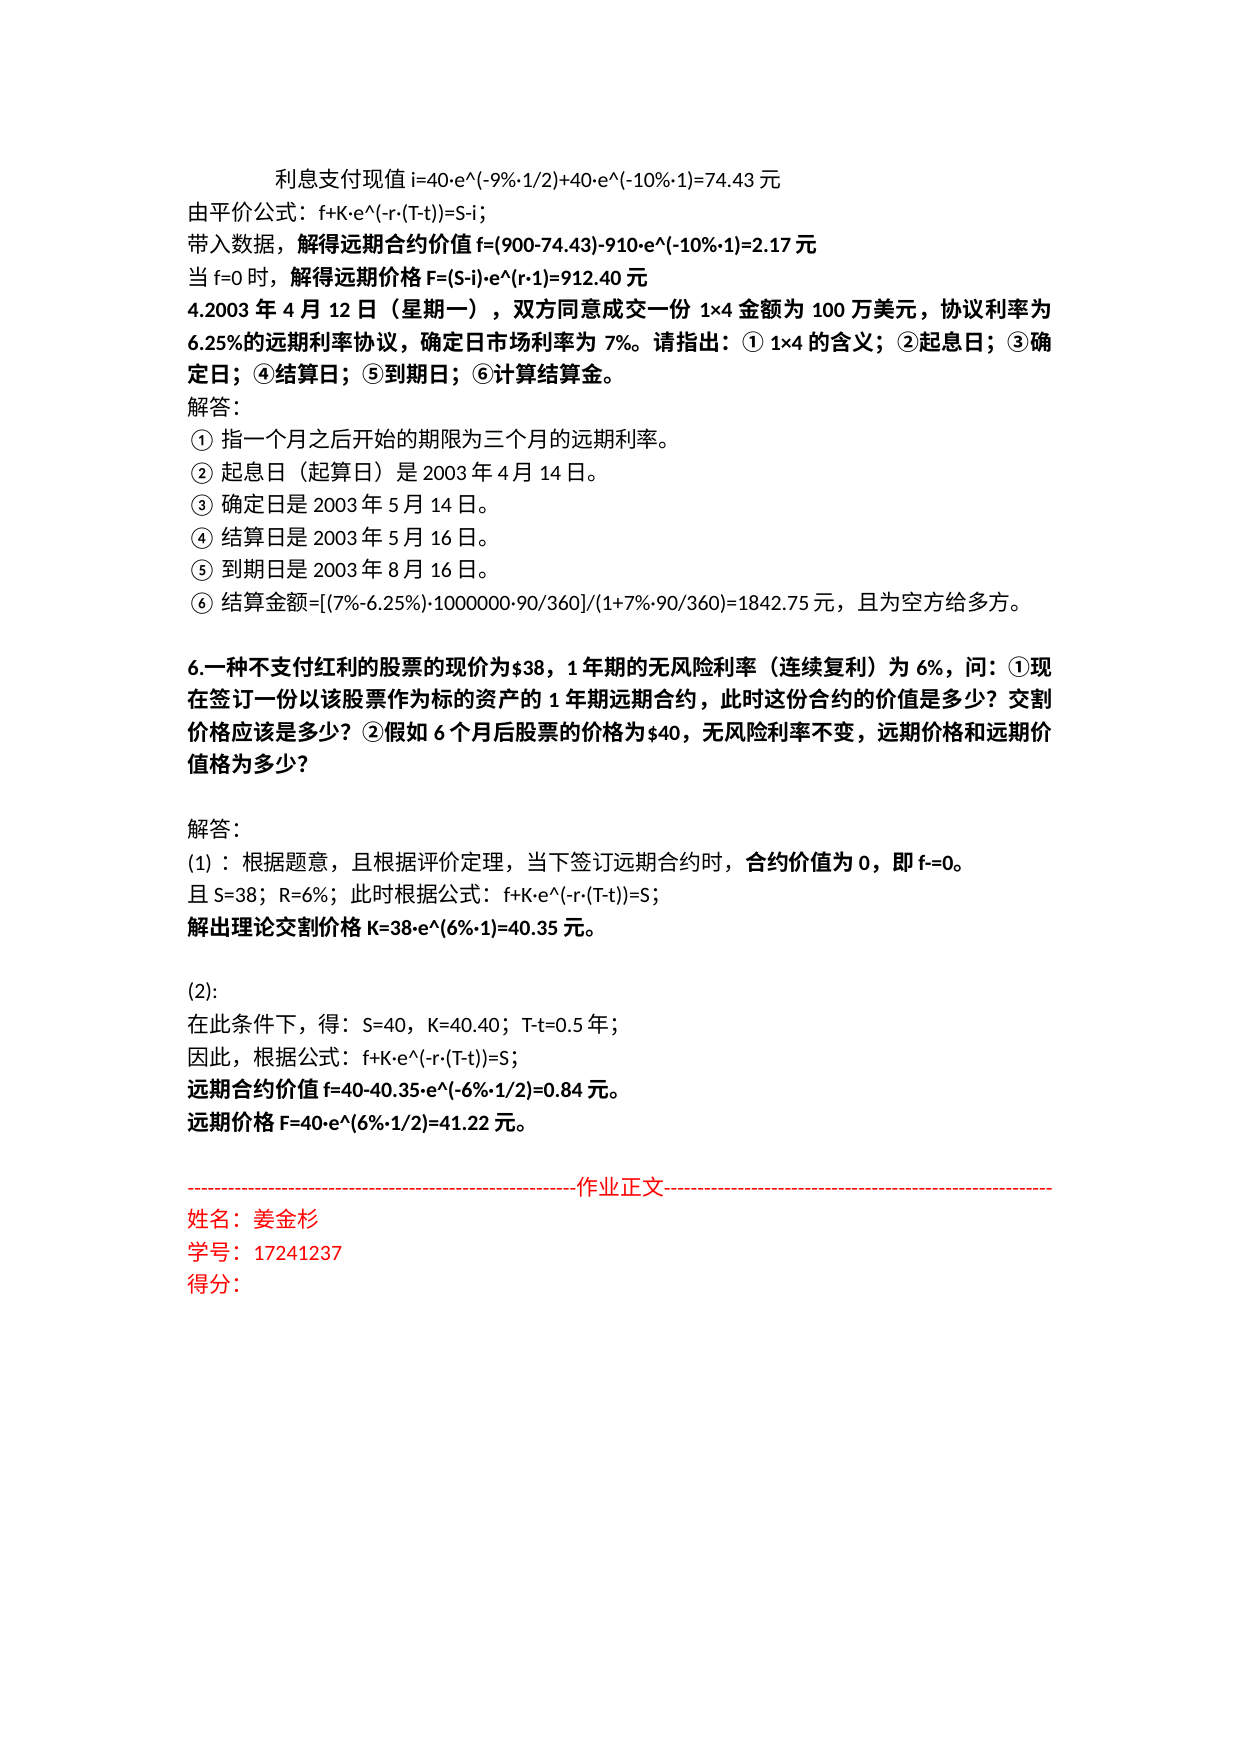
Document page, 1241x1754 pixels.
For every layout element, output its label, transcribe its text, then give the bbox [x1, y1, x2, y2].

list (2): [187, 974, 1053, 1007]
list ③确定日是2003年5月14日。 [187, 487, 1053, 519]
list 远期合约价值f=40-40.35·e^(-6%·1/2)=0.84元。 [187, 1072, 1053, 1104]
list 6.一种不支付红利的股票的现价为$38，1 年期的无风险利率（连续复利）为 6%，问：①现在签订一份以该股票作为标的资产的 1 年期远期合约，此时这份合约的价值是多少？交割价格应该是多少？②假如 6 个月后股票的价格为$40，无风险利率不变，远期价格和远期价值格为多少？ [187, 649, 1053, 779]
list ④结算日是2003年5月16日。 [187, 519, 1053, 552]
text 得分： [187, 1267, 1053, 1299]
list 利息支付现值i=40·e^(-9%·1/2)+40·e^(-10%·1)=74.43元 [231, 162, 1053, 194]
text 姓名：姜金杉 [187, 1202, 1053, 1234]
list 当f=0时，解得远期价格F=(S-i)·e^(r·1)=912.40元 [187, 259, 1053, 292]
list 解出理论交割价格K=38·e^(6%·1)=40.35元。 [187, 909, 1053, 942]
list 在此条件下，得：S=40，K=40.40；T-t=0.5年； [187, 1007, 1053, 1039]
list ：根据题意，且根据评价定理，当下签订远期合约时，合约价值为0，即f-=0。 [187, 844, 1053, 877]
list ⑤到期日是2003年8月16日。 [187, 552, 1053, 584]
list ⑥结算金额=[(7%-6.25%)·1000000·90/360]/(1+7%·90/360)=1842.75元，且为空方给多方。 [187, 584, 1053, 617]
list ②起息日（起算日）是2003年4月14日。 [187, 454, 1053, 487]
list 带入数据，解得远期合约价值f=(900-74.43)-910·e^(-10%·1)=2.17元 [187, 227, 1053, 259]
list 且S=38；R=6%；此时根据公式：f+K·e^(-r·(T-t))=S； [187, 877, 1053, 909]
list 4.2003 年 4 月 12 日（星期一），双方同意成交一份 1×4 金额为 100 万美元，协议利率为 6.25%的远期利率协议，确定日市场利率为 7%。请指出：①1×4 的含义；②起息日；③确定日；④结算日；⑤到期日；⑥计算结算金。 [187, 292, 1053, 389]
list 解答： [187, 389, 1053, 422]
text 学号：17241237 [187, 1234, 1053, 1267]
list 因此，根据公式：f+K·e^(-r·(T-t))=S； [187, 1039, 1053, 1072]
list 解答： [187, 812, 1053, 844]
list 远期价格F=40·e^(6%·1/2)=41.22元。 [187, 1104, 1053, 1137]
text ----------------------------------------------------------作业正文---------------------------------------------------------- [187, 1169, 1053, 1202]
list 由平价公式：f+K·e^(-r·(T-t))=S-i； [187, 194, 1053, 227]
list ①指一个月之后开始的期限为三个月的远期利率。 [187, 422, 1053, 454]
